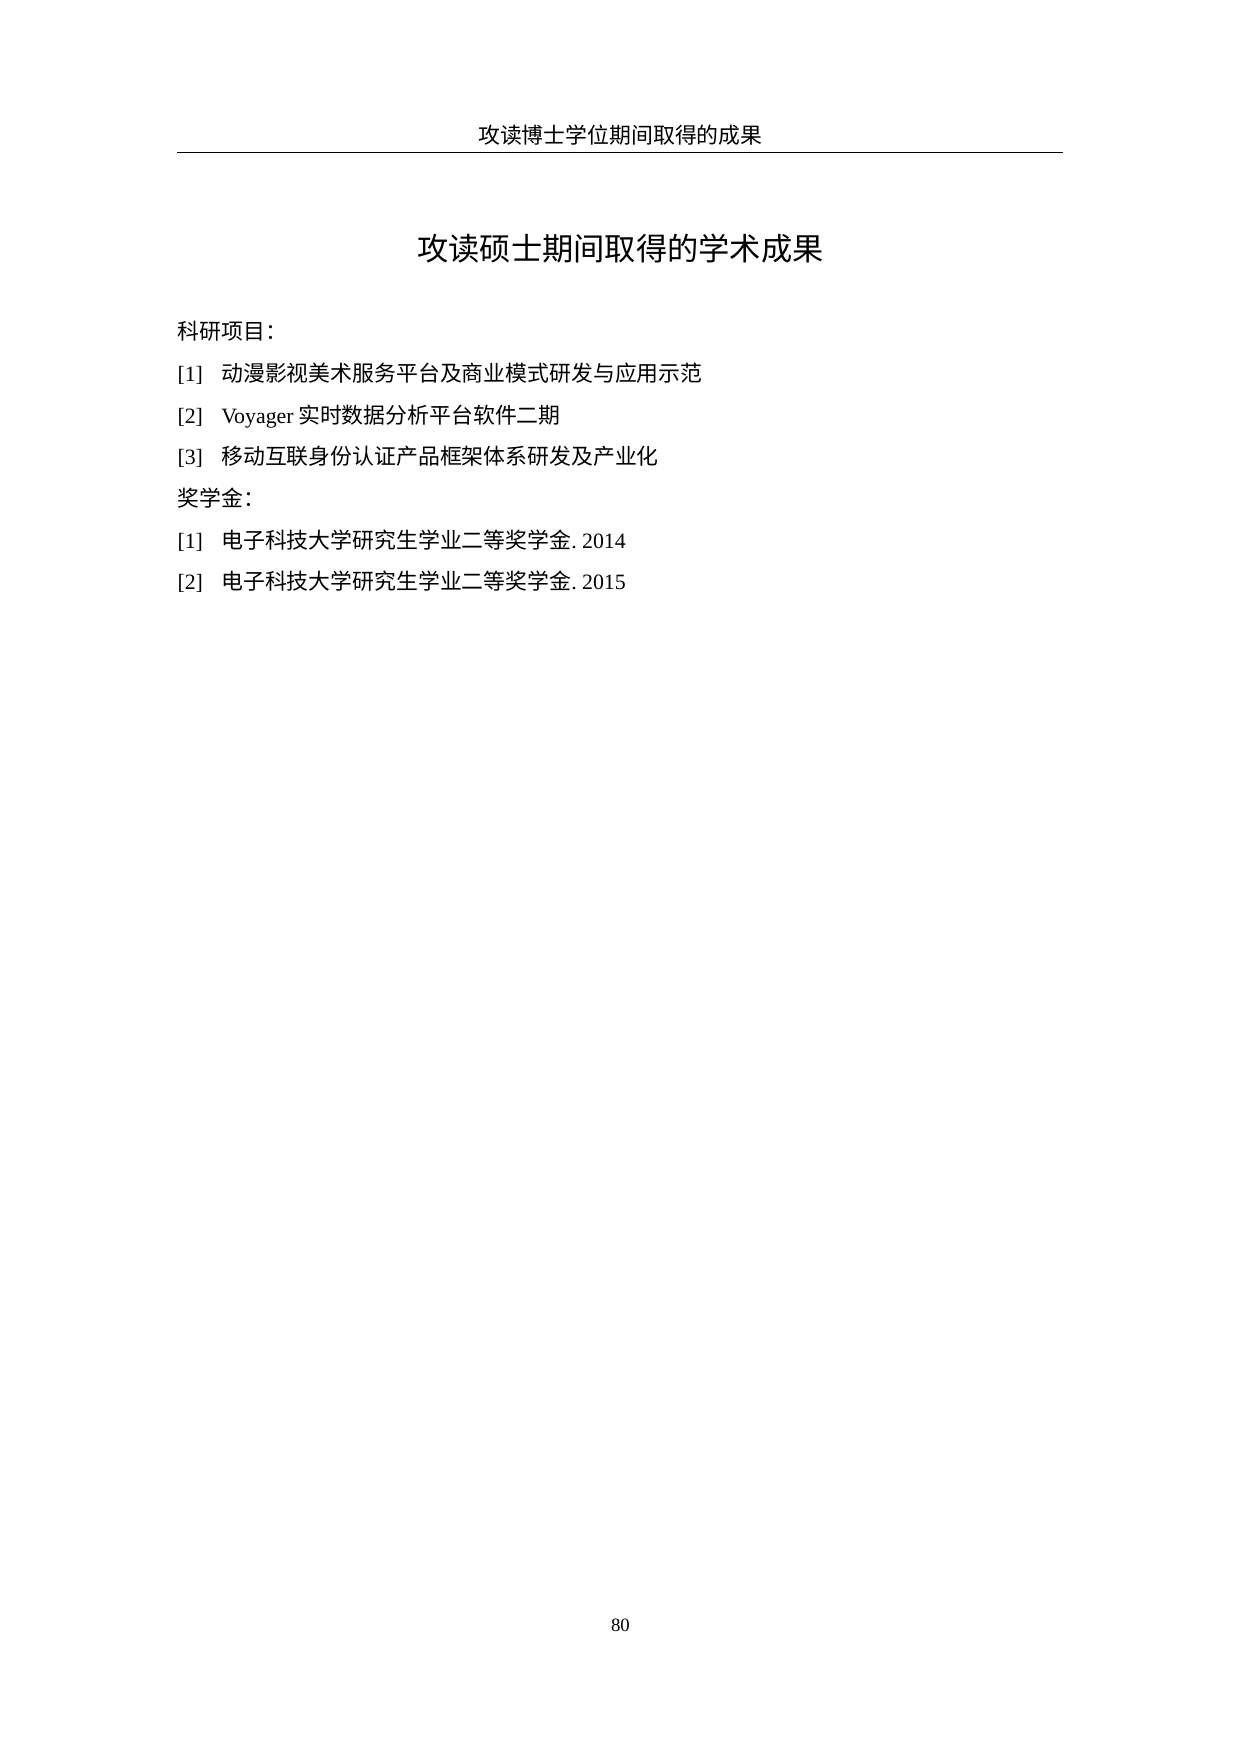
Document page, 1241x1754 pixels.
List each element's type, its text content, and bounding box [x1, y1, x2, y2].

text 科研项目： [177, 306, 1063, 348]
list 移动互联身份认证产品框架体系研发及产业化 [177, 431, 1063, 473]
list 动漫影视美术服务平台及商业模式研发与应用示范 [177, 348, 1063, 390]
text 奖学金： [177, 473, 1063, 515]
text 攻读硕士期间取得的学术成果 [177, 227, 1063, 269]
list 电子科技大学研究生学业二等奖学金. 2014 [177, 515, 1063, 556]
list Voyager实时数据分析平台软件二期 [177, 390, 1063, 431]
list 电子科技大学研究生学业二等奖学金. 2015 [177, 556, 1063, 598]
